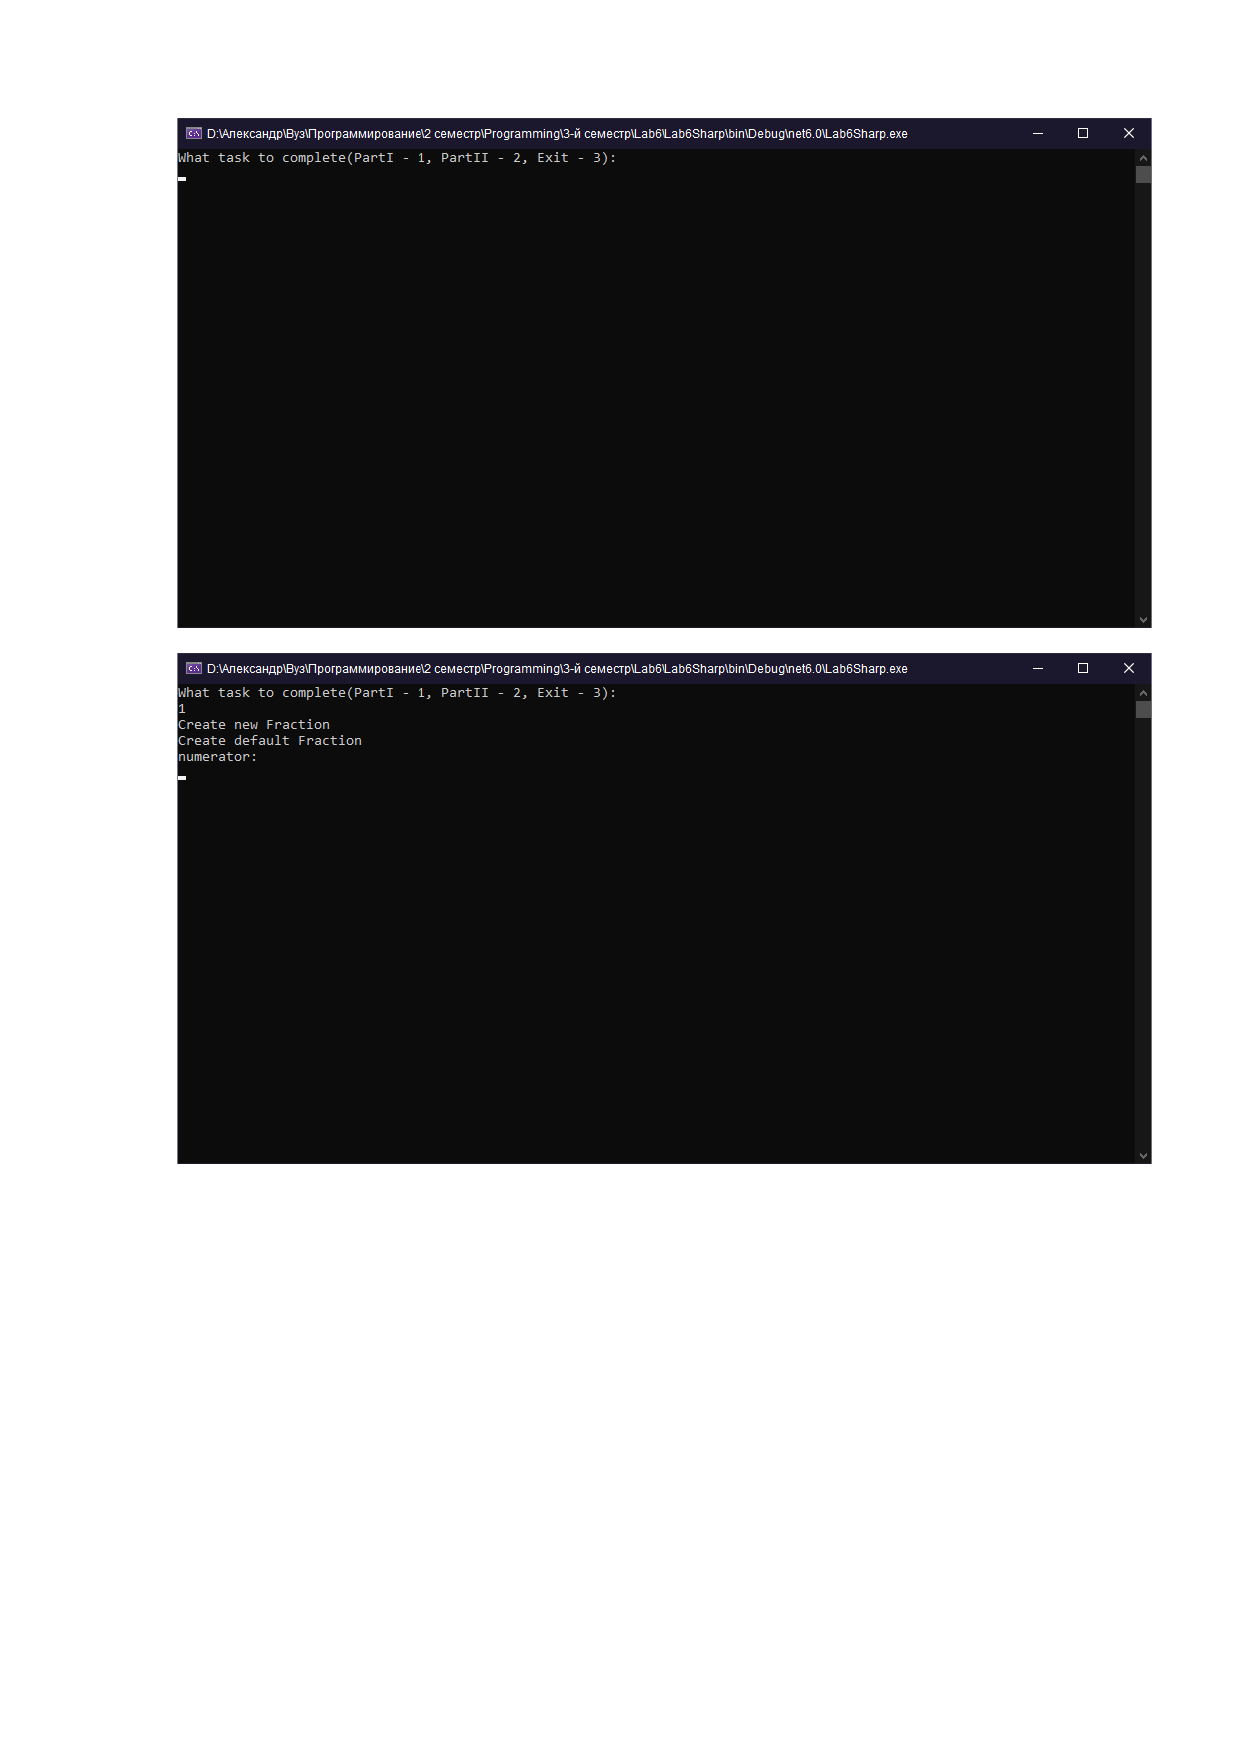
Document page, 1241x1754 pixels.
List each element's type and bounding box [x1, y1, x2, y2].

picture [177, 653, 1152, 1164]
picture [177, 118, 1152, 628]
